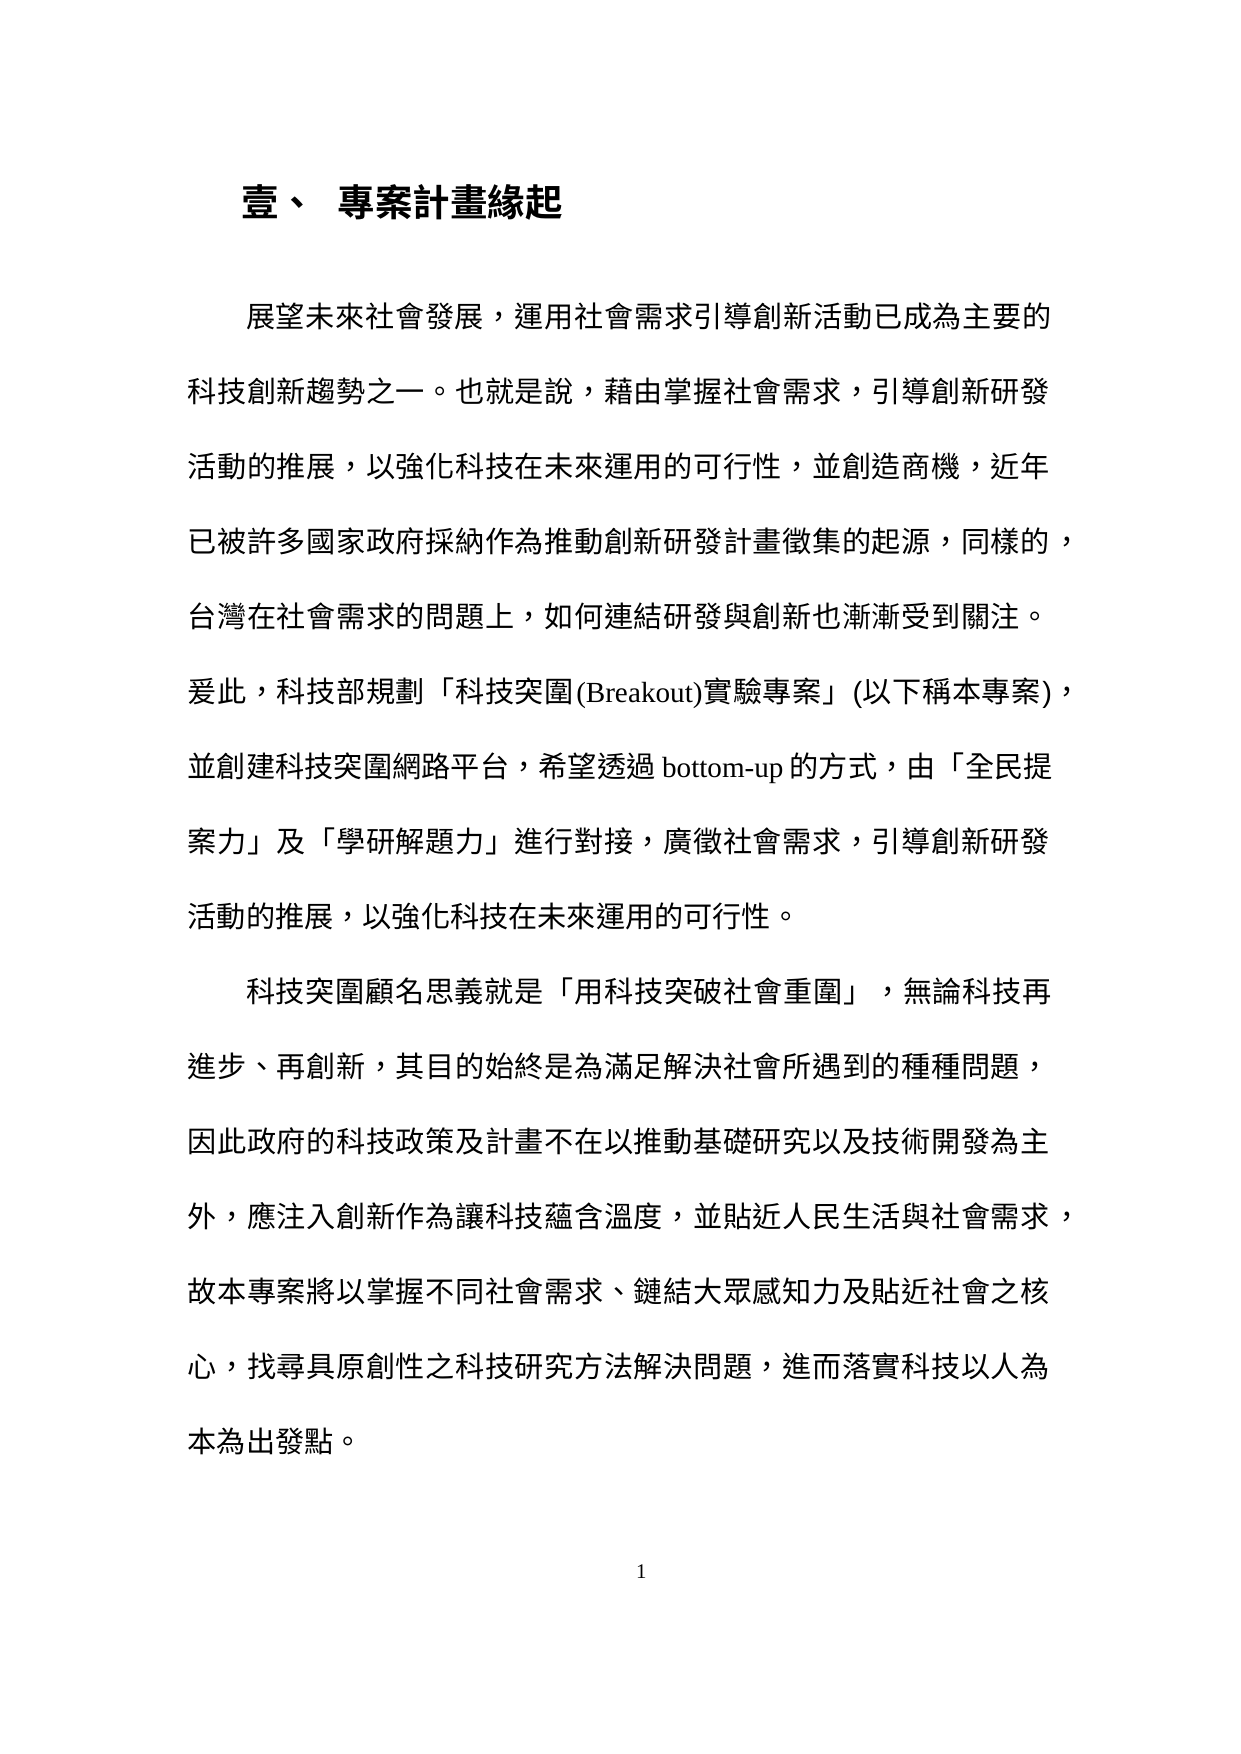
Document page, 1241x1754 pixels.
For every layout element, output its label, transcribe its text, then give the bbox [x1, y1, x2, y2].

subtitle 專案計畫緣起 [241, 162, 1053, 237]
text 展望未來社會發展，運用社會需求引導創新活動已成為主要的科技創新趨勢之一。也就是說，藉由掌握社會需求，引導創新研發活動的推展，以強化科技在未來運用的可行性，並創造商機，近年已被許多國家政府採納作為推動創新研發計畫徵集的起源，同樣的，台灣在社會需求的問題上，如何連結研發與創新也漸漸受到關注。爰此，科技部規劃「科技突圍(Breakout)實驗專案」(以下稱本專案)，並創建科技突圍網路平台，希望透過bottom-up的方式，由「全民提案力」及「學研解題力」進行對接，廣徵社會需求，引導創新研發活動的推展，以強化科技在未來運用的可行性。 [187, 277, 1053, 952]
text 科技突圍顧名思義就是「用科技突破社會重圍」，無論科技再進步、再創新，其目的始終是為滿足解決社會所遇到的種種問題，因此政府的科技政策及計畫不在以推動基礎研究以及技術開發為主外，應注入創新作為讓科技蘊含溫度，並貼近人民生活與社會需求，故本專案將以掌握不同社會需求、鏈結大眾感知力及貼近社會之核心，找尋具原創性之科技研究方法解決問題，進而落實科技以人為本為出發點。 [187, 952, 1053, 1477]
